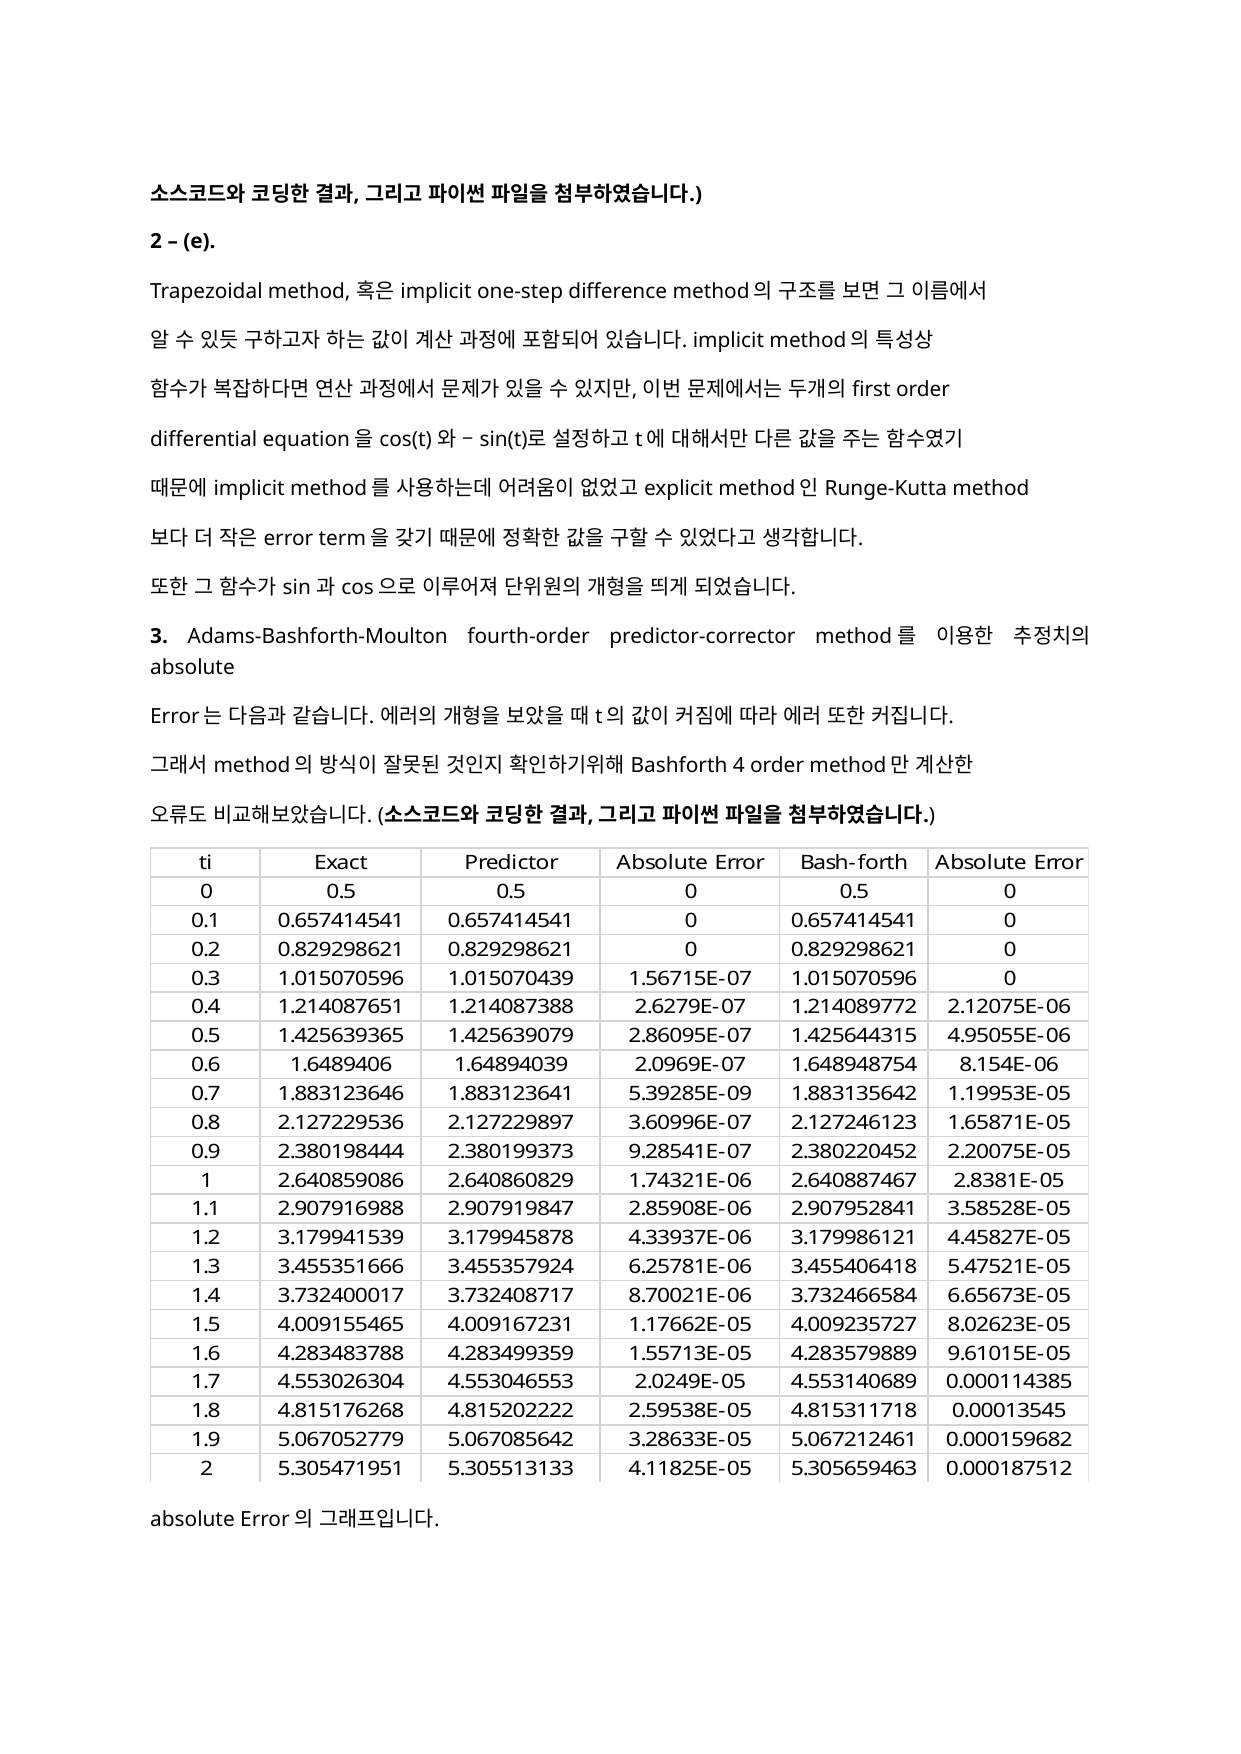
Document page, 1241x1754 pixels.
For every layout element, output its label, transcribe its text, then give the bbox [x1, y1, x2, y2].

text 3. Adams-Bashforth-Moulton fourth-order predictor-corrector method를 이용한 추정치의 absolute [150, 619, 1090, 680]
text absolute Error의 그래프입니다. [150, 1502, 1090, 1532]
text 오류도 비교해보았습니다. (소스코드와 코딩한 결과, 그리고 파이썬 파일을 첨부하였습니다.) [150, 798, 1090, 828]
text differential equation을 cos(t) 와 – sin(t)로 설정하고 t에 대해서만 다른 값을 주는 함수였기 [150, 422, 1090, 452]
text 보다 더 작은 error term을 갖기 때문에 정확한 값을 구할 수 있었다고 생각합니다. [150, 521, 1090, 551]
text Trapezoidal method, 혹은 implicit one-step difference method의 구조를 보면 그 이름에서 [150, 274, 1090, 304]
text 알 수 있듯 구하고자 하는 값이 계산 과정에 포함되어 있습니다. implicit method의 특성상 [150, 323, 1090, 353]
text 때문에 implicit method를 사용하는데 어려움이 없었고 explicit method인 Runge-Kutta method [150, 471, 1090, 502]
text 소스코드와 코딩한 결과, 그리고 파이썬 파일을 첨부하였습니다.) [150, 177, 1090, 207]
text 그래서 method의 방식이 잘못된 것인지 확인하기위해 Bashforth 4 order method만 계산한 [150, 749, 1090, 779]
text Error는 다음과 같습니다. 에러의 개형을 보았을 때 t의 값이 커짐에 따라 에러 또한 커집니다. [150, 699, 1090, 729]
text 또한 그 함수가 sin 과 cos으로 이루어져 단위원의 개형을 띄게 되었습니다. [150, 570, 1090, 600]
text 2 – (e). [150, 227, 1090, 255]
text 함수가 복잡하다면 연산 과정에서 문제가 있을 수 있지만, 이번 문제에서는 두개의 first order [150, 373, 1090, 403]
